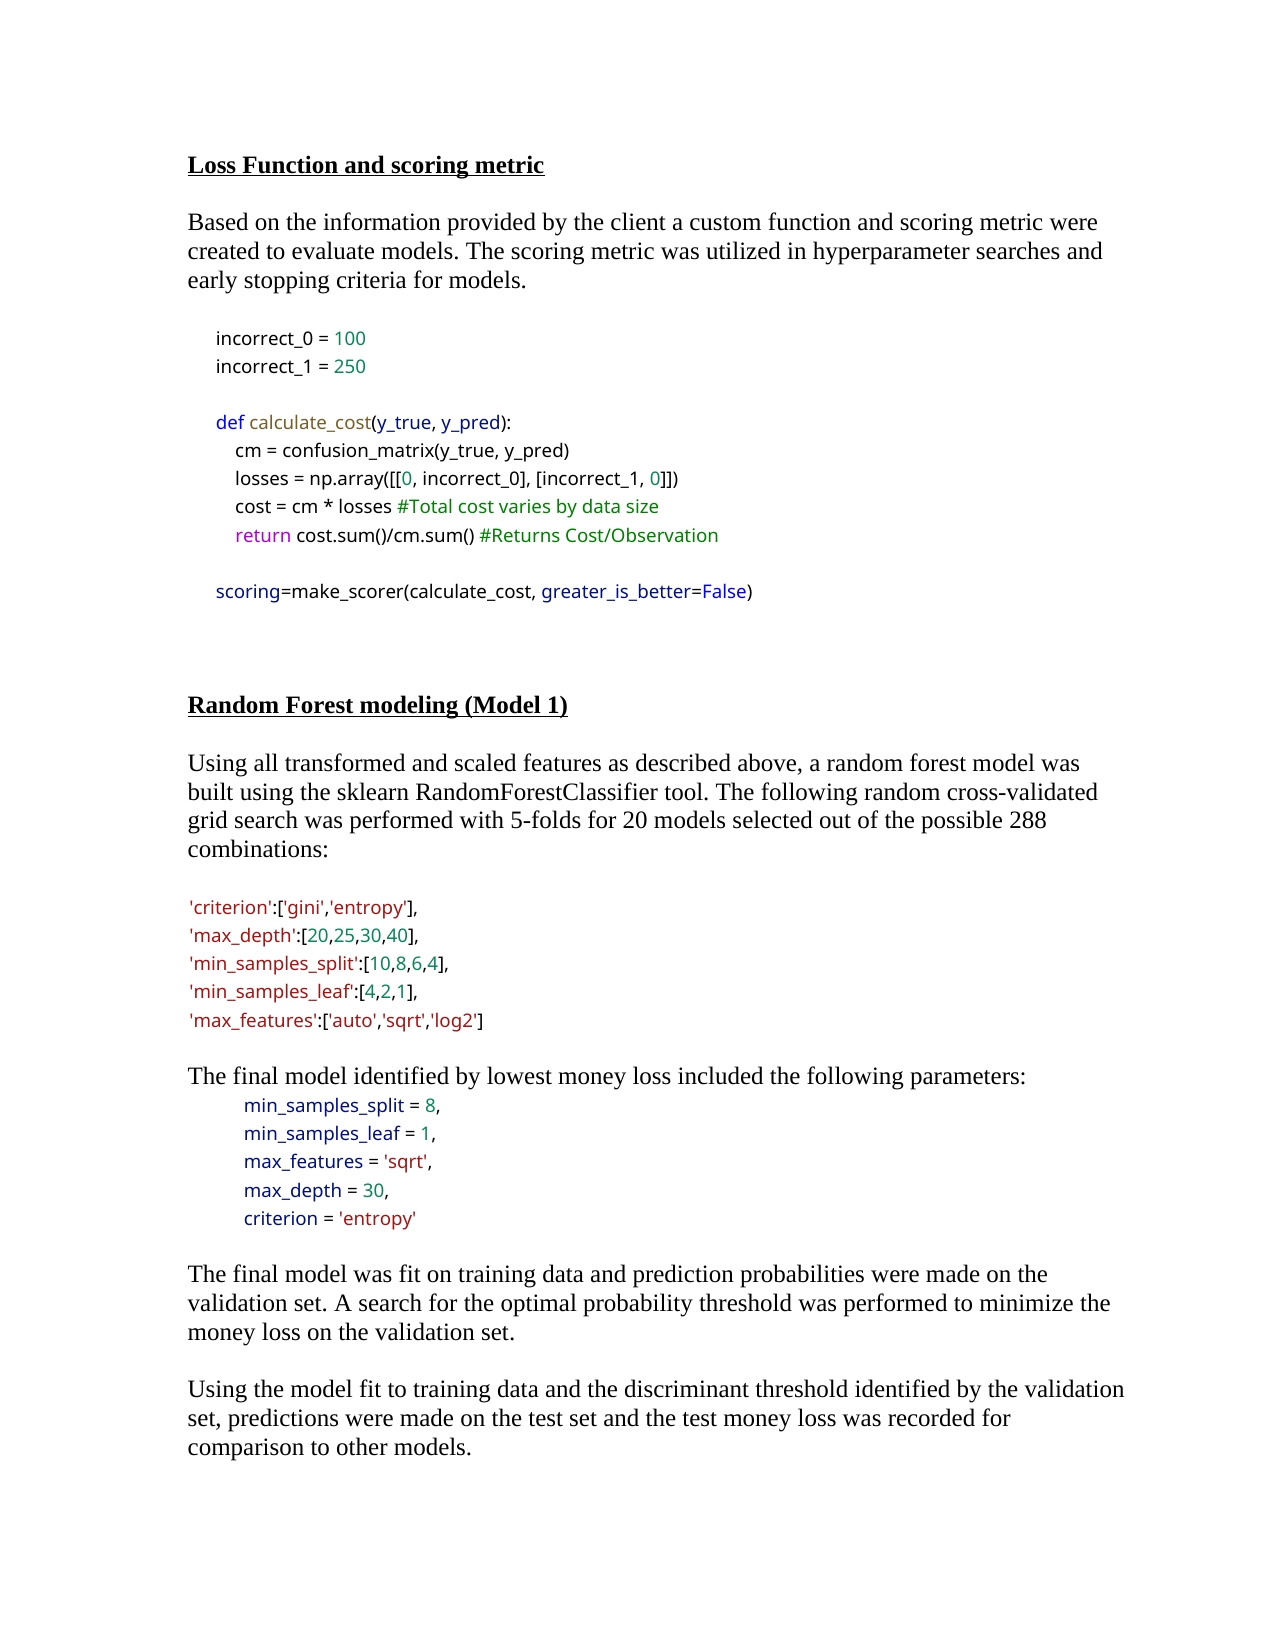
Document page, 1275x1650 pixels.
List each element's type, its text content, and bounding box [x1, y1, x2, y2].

text scoring=make_scorer(calculate_cost, greater_is_better=False) [216, 576, 1125, 604]
text Using the model fit to training data and the discriminant threshold identified by the validation set, predictions were made on the test set and the test money loss was recorded for comparison to other models. [187, 1374, 1125, 1461]
text 'max_features':['auto','sqrt','log2'] [150, 1004, 1125, 1032]
text Using all transformed and scaled features as described above, a random forest model was built using the sklearn RandomForestClassifier tool. The following random cross-validated grid search was performed with 5-folds for 20 models selected out of the possible 288 combinations: [187, 748, 1125, 863]
text cm = confusion_matrix(y_true, y_pred) [216, 435, 1125, 463]
text 'max_depth':[20,25,30,40], [150, 920, 1125, 948]
text min_samples_split = 8, [244, 1090, 1125, 1118]
text incorrect_1 = 250 [216, 351, 1125, 379]
text return cost.sum()/cm.sum() #Returns Cost/Observation [216, 519, 1125, 547]
text 'criterion':['gini','entropy'], [150, 892, 1125, 920]
text cost = cm * losses #Total cost varies by data size [216, 491, 1125, 519]
text 'min_samples_leaf':[4,2,1], [150, 976, 1125, 1004]
text Based on the information provided by the client a custom function and scoring metric were created to evaluate models. The scoring metric was utilized in hyperparameter searches and early stopping criteria for models. [187, 207, 1125, 294]
text The final model identified by lowest money loss included the following parameters: [187, 1061, 1125, 1090]
text incorrect_0 = 100 [216, 322, 1125, 351]
text Loss Function and scoring metric [150, 150, 1125, 179]
text max_features = 'sqrt', [244, 1146, 1125, 1174]
text The final model was fit on training data and prediction probabilities were made on the validation set. A search for the optimal probability threshold was performed to minimize the money loss on the validation set. [187, 1259, 1125, 1346]
text losses = np.array([[0, incorrect_0], [incorrect_1, 0]]) [216, 463, 1125, 491]
text 'min_samples_split':[10,8,6,4], [150, 948, 1125, 976]
text max_depth = 30, [244, 1174, 1125, 1202]
text criterion = 'entropy' [244, 1202, 1125, 1231]
text min_samples_leaf = 1, [244, 1118, 1125, 1146]
text Random Forest modeling (Model 1) [187, 691, 1125, 719]
text def calculate_cost(y_true, y_pred): [216, 407, 1125, 435]
